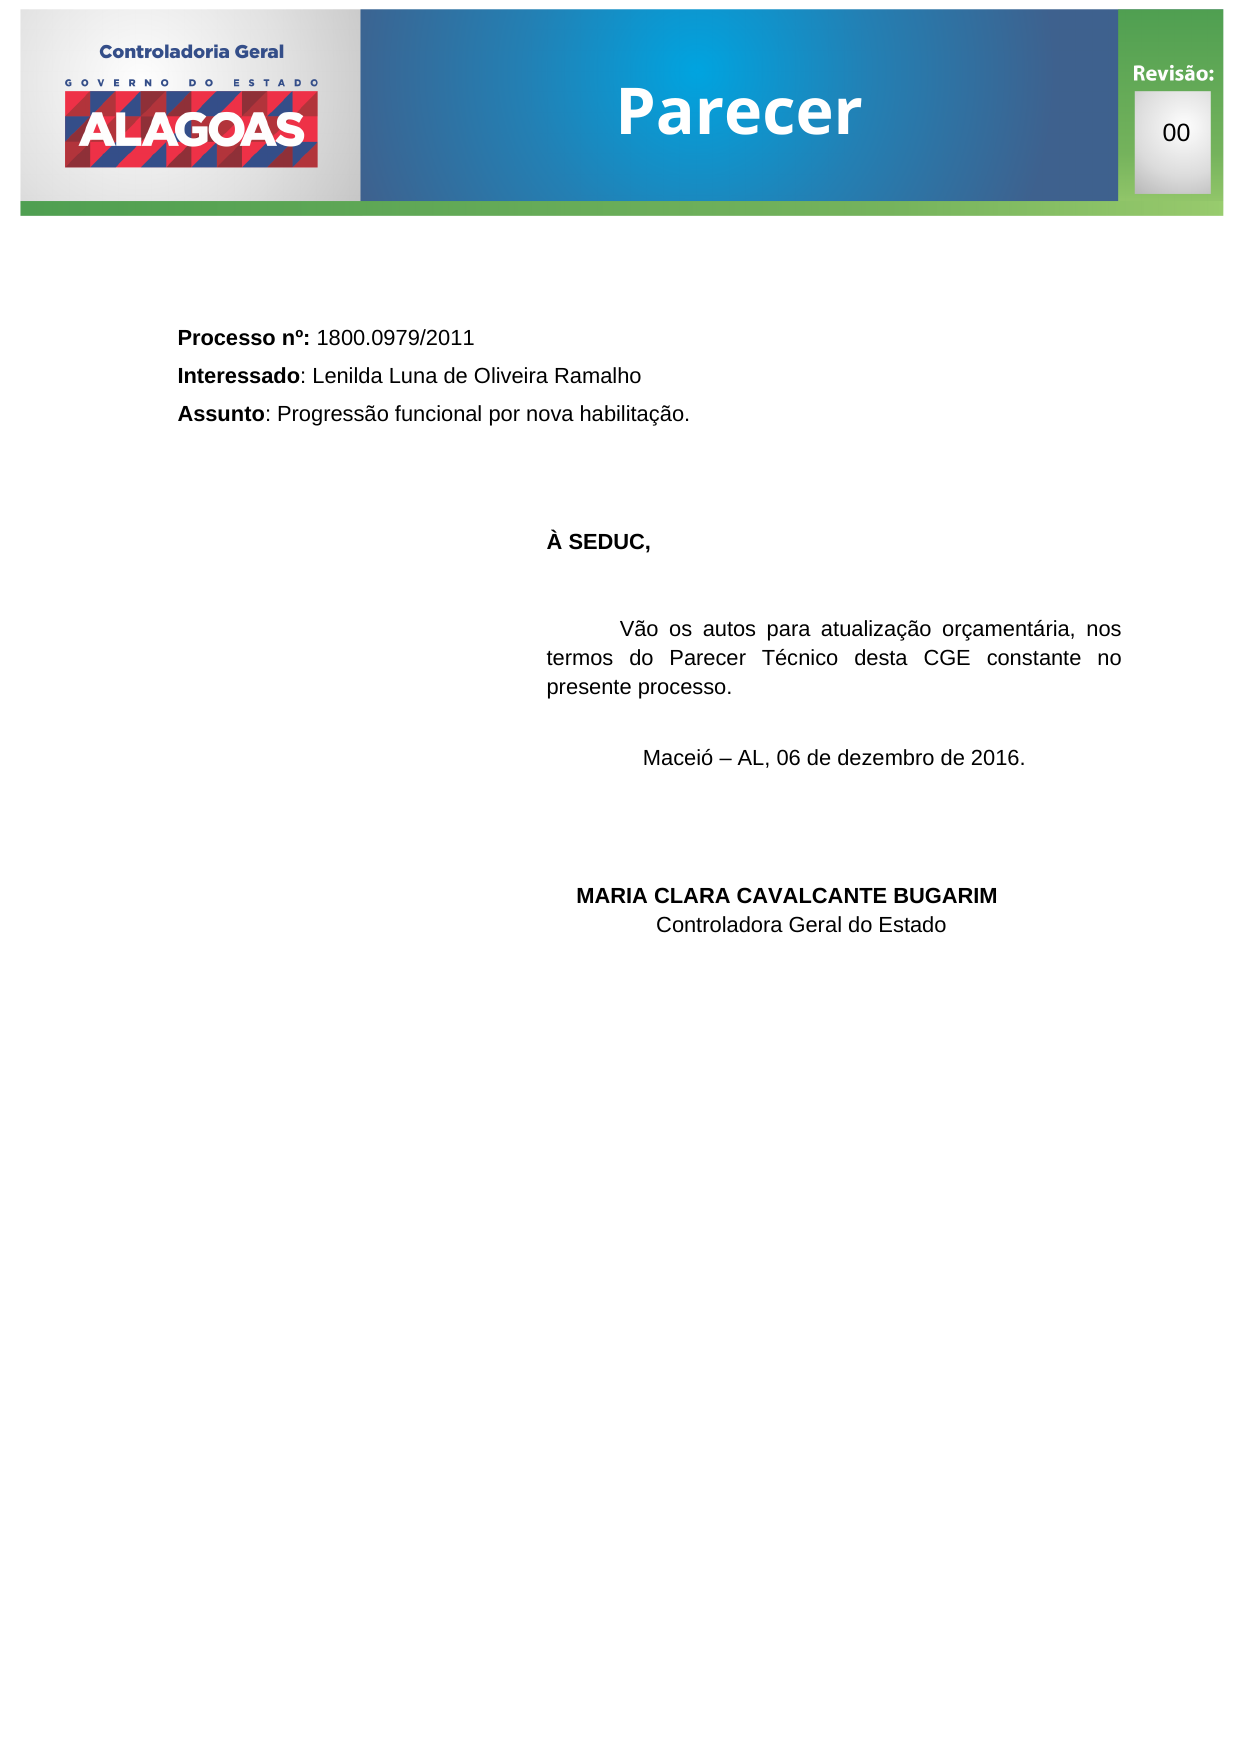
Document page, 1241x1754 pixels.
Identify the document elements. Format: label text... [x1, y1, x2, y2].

text Vão os autos para atualização orçamentária, nos termos do Parecer Técnico desta CGE constante no presente processo. [546, 616, 1122, 699]
text À SEDUC, [546, 529, 1122, 554]
text Interessado: Lenilda Luna de Oliveira Ramalho [177, 363, 1122, 388]
text Processo nº: 1800.0979/2011 [177, 325, 1122, 350]
text Maceió – AL, 06 de dezembro de 2016. [546, 745, 1122, 770]
text Assunto: Progressão funcional por nova habilitação. [177, 401, 1122, 426]
text MARIA CLARA CAVALCANTE BUGARIM [546, 883, 1122, 908]
text Controladora Geral do Estado [546, 912, 1122, 937]
picture [20, 9, 1224, 216]
